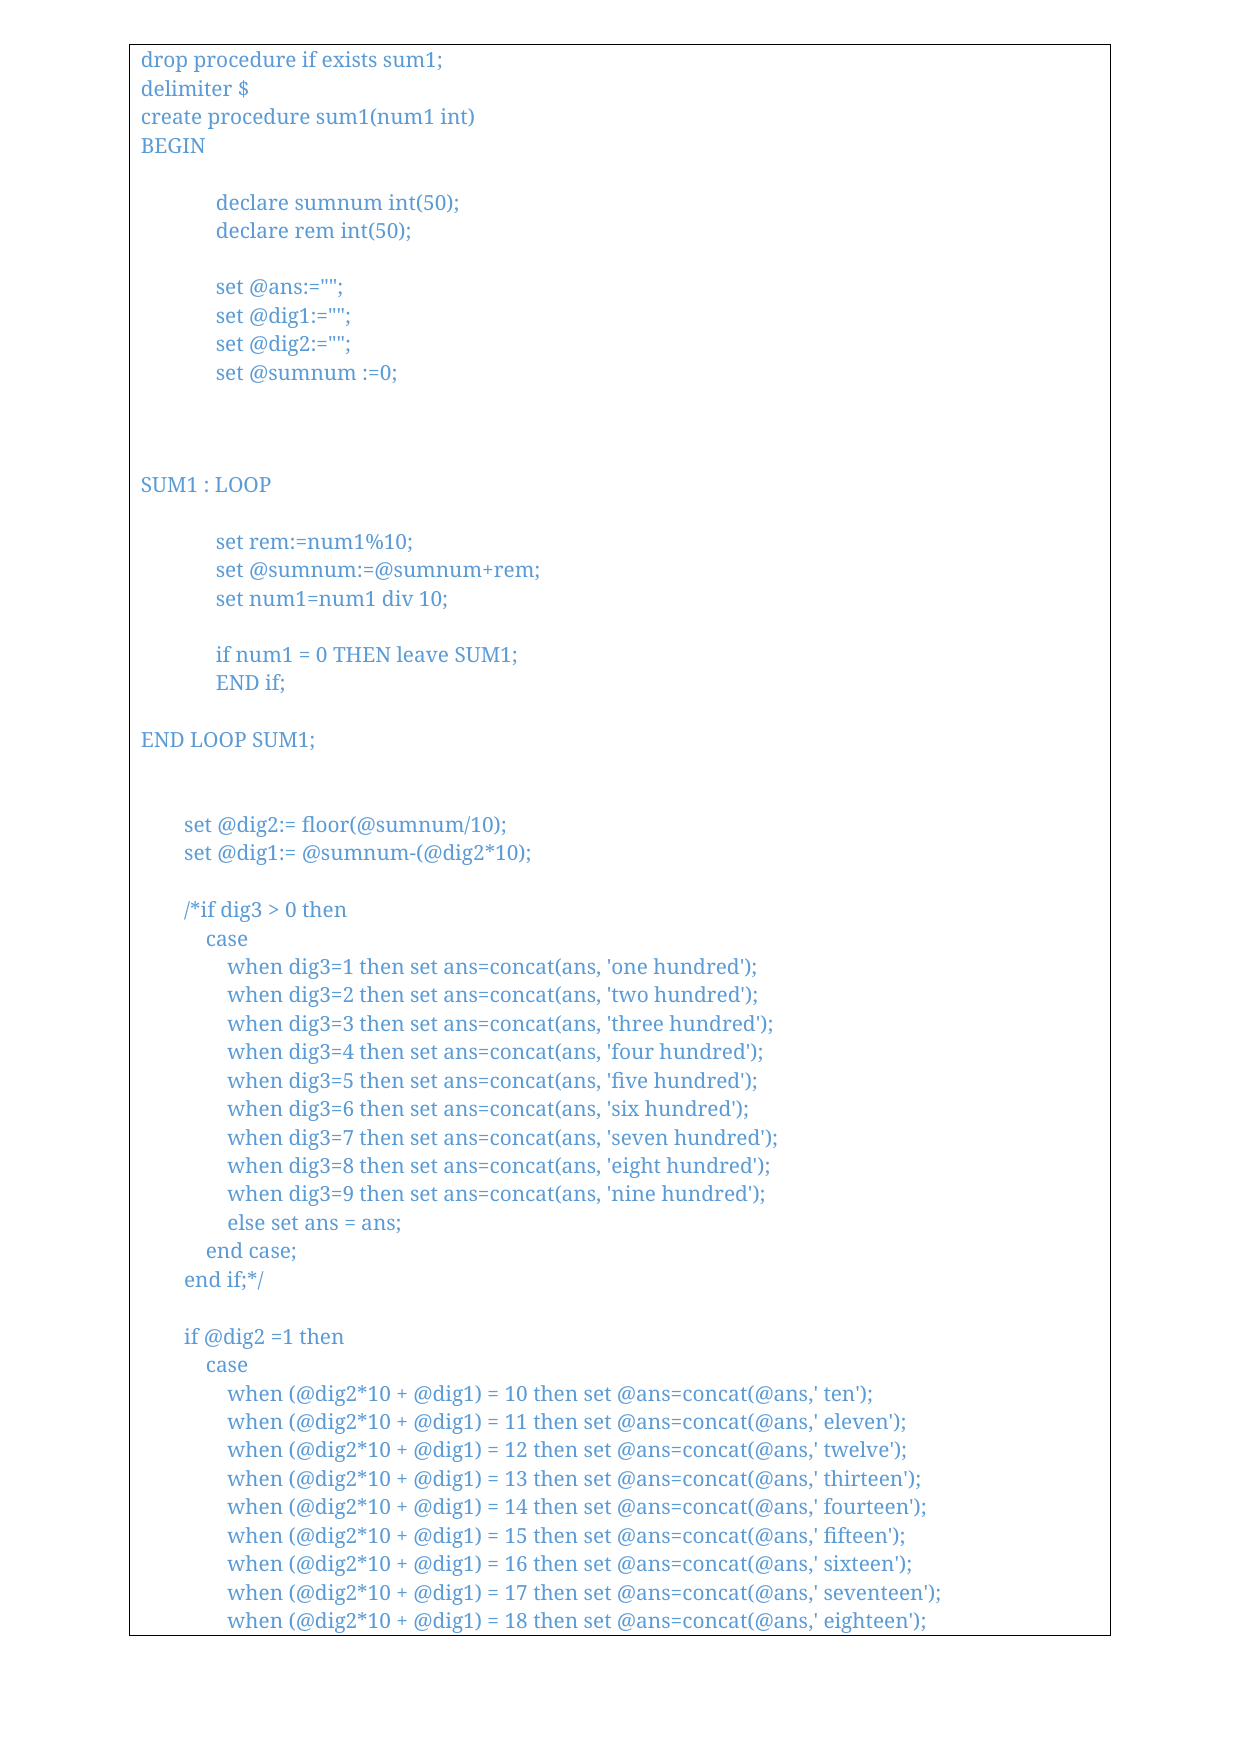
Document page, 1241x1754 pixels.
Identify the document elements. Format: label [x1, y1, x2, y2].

table_cell [130, 45, 1110, 1634]
